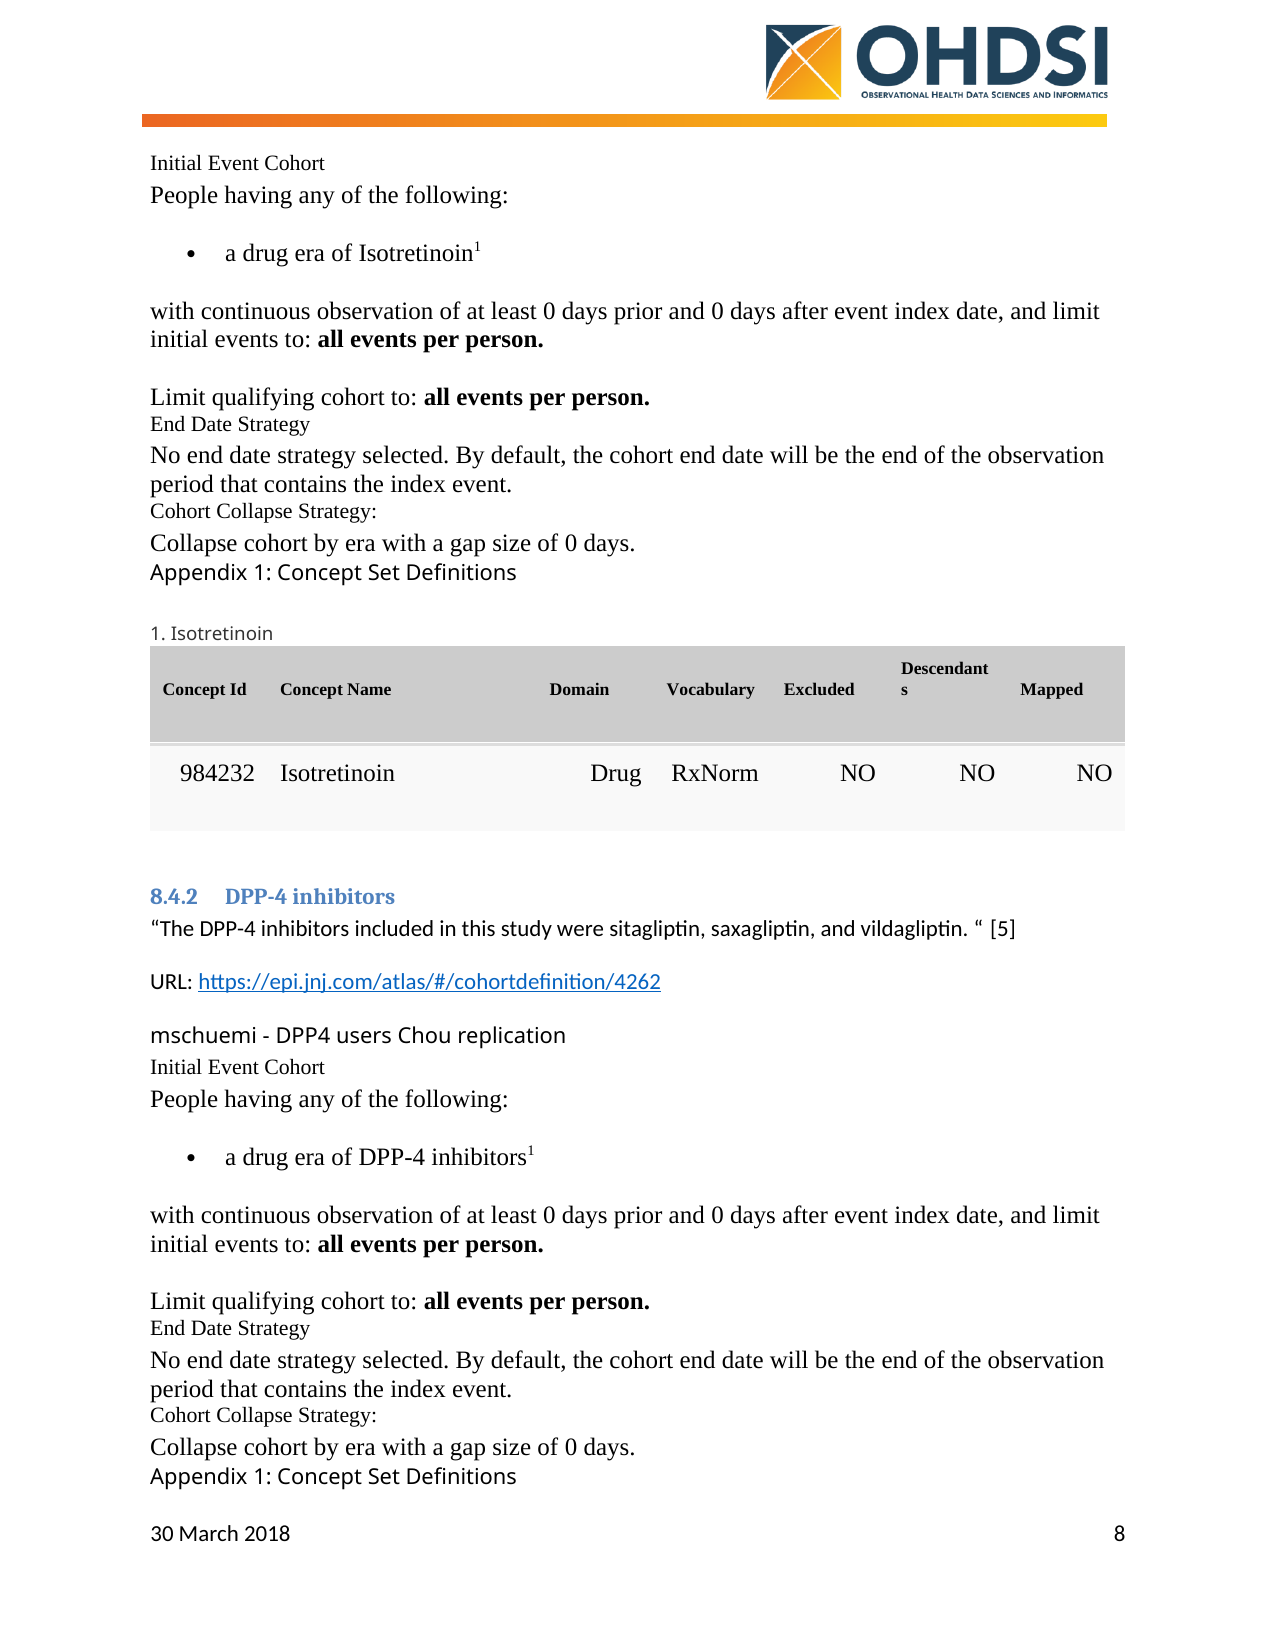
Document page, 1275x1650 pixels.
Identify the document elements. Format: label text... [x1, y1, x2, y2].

text with continuous observation of at least 0 days prior and 0 days after event index date, and limit initial events to: all events per person. [150, 1200, 1125, 1257]
list a drug era of DPP-4 inhibitors1 [187, 1142, 1125, 1171]
table_header Vocabulary [654, 646, 771, 742]
subtitle DPP-4 inhibitors [150, 883, 1125, 910]
table_header Mapped [1008, 646, 1125, 742]
picture [748, 11, 1125, 114]
text Limit qualifying cohort to: all events per person. [150, 382, 1125, 411]
text Appendix 1: Concept Set Definitions [150, 557, 1125, 587]
text URL: https://epi.jnj.com/atlas/#/cohortdefinition/4262 [150, 967, 1125, 995]
text 1. Isotretinoin [150, 620, 1125, 646]
list a drug era of Isotretinoin1 [187, 238, 1125, 267]
table_cell NO [888, 746, 1008, 831]
table_header Domain [537, 646, 654, 742]
table_header Excluded [771, 646, 888, 742]
table_cell NO [1008, 746, 1125, 831]
table_cell RxNorm [654, 746, 771, 831]
text Initial Event Cohort [150, 150, 1125, 175]
text Cohort Collapse Strategy: [150, 498, 1125, 523]
table_cell Isotretinoin [267, 746, 537, 831]
text Appendix 1: Concept Set Definitions [150, 1461, 1125, 1491]
text Limit qualifying cohort to: all events per person. [150, 1286, 1125, 1315]
table_header Concept Id [150, 646, 267, 742]
text “The DPP-4 inhibitors included in this study were sitagliptin, saxagliptin, and vildagliptin. “ [5] [150, 914, 1125, 942]
text People having any of the following: [150, 180, 1125, 209]
text No end date strategy selected. By default, the cohort end date will be the end of the observation period that contains the index event. [150, 441, 1125, 498]
table_header Descendants [888, 646, 1008, 742]
table_cell Drug [537, 746, 654, 831]
text People having any of the following: [150, 1084, 1125, 1113]
text No end date strategy selected. By default, the cohort end date will be the end of the observation period that contains the index event. [150, 1345, 1125, 1402]
text with continuous observation of at least 0 days prior and 0 days after event index date, and limit initial events to: all events per person. [150, 296, 1125, 353]
text End Date Strategy [150, 411, 1125, 436]
table_cell NO [771, 746, 888, 831]
text Initial Event Cohort [150, 1054, 1125, 1079]
table_header Concept Name [267, 646, 537, 742]
table_cell 984232 [150, 746, 267, 831]
text Collapse cohort by era with a gap size of 0 days. [150, 528, 1125, 557]
text mschuemi - DPP4 users Chou replication [150, 1020, 1125, 1049]
text Cohort Collapse Strategy: [150, 1402, 1125, 1428]
text Collapse cohort by era with a gap size of 0 days. [150, 1432, 1125, 1461]
text End Date Strategy [150, 1315, 1125, 1340]
